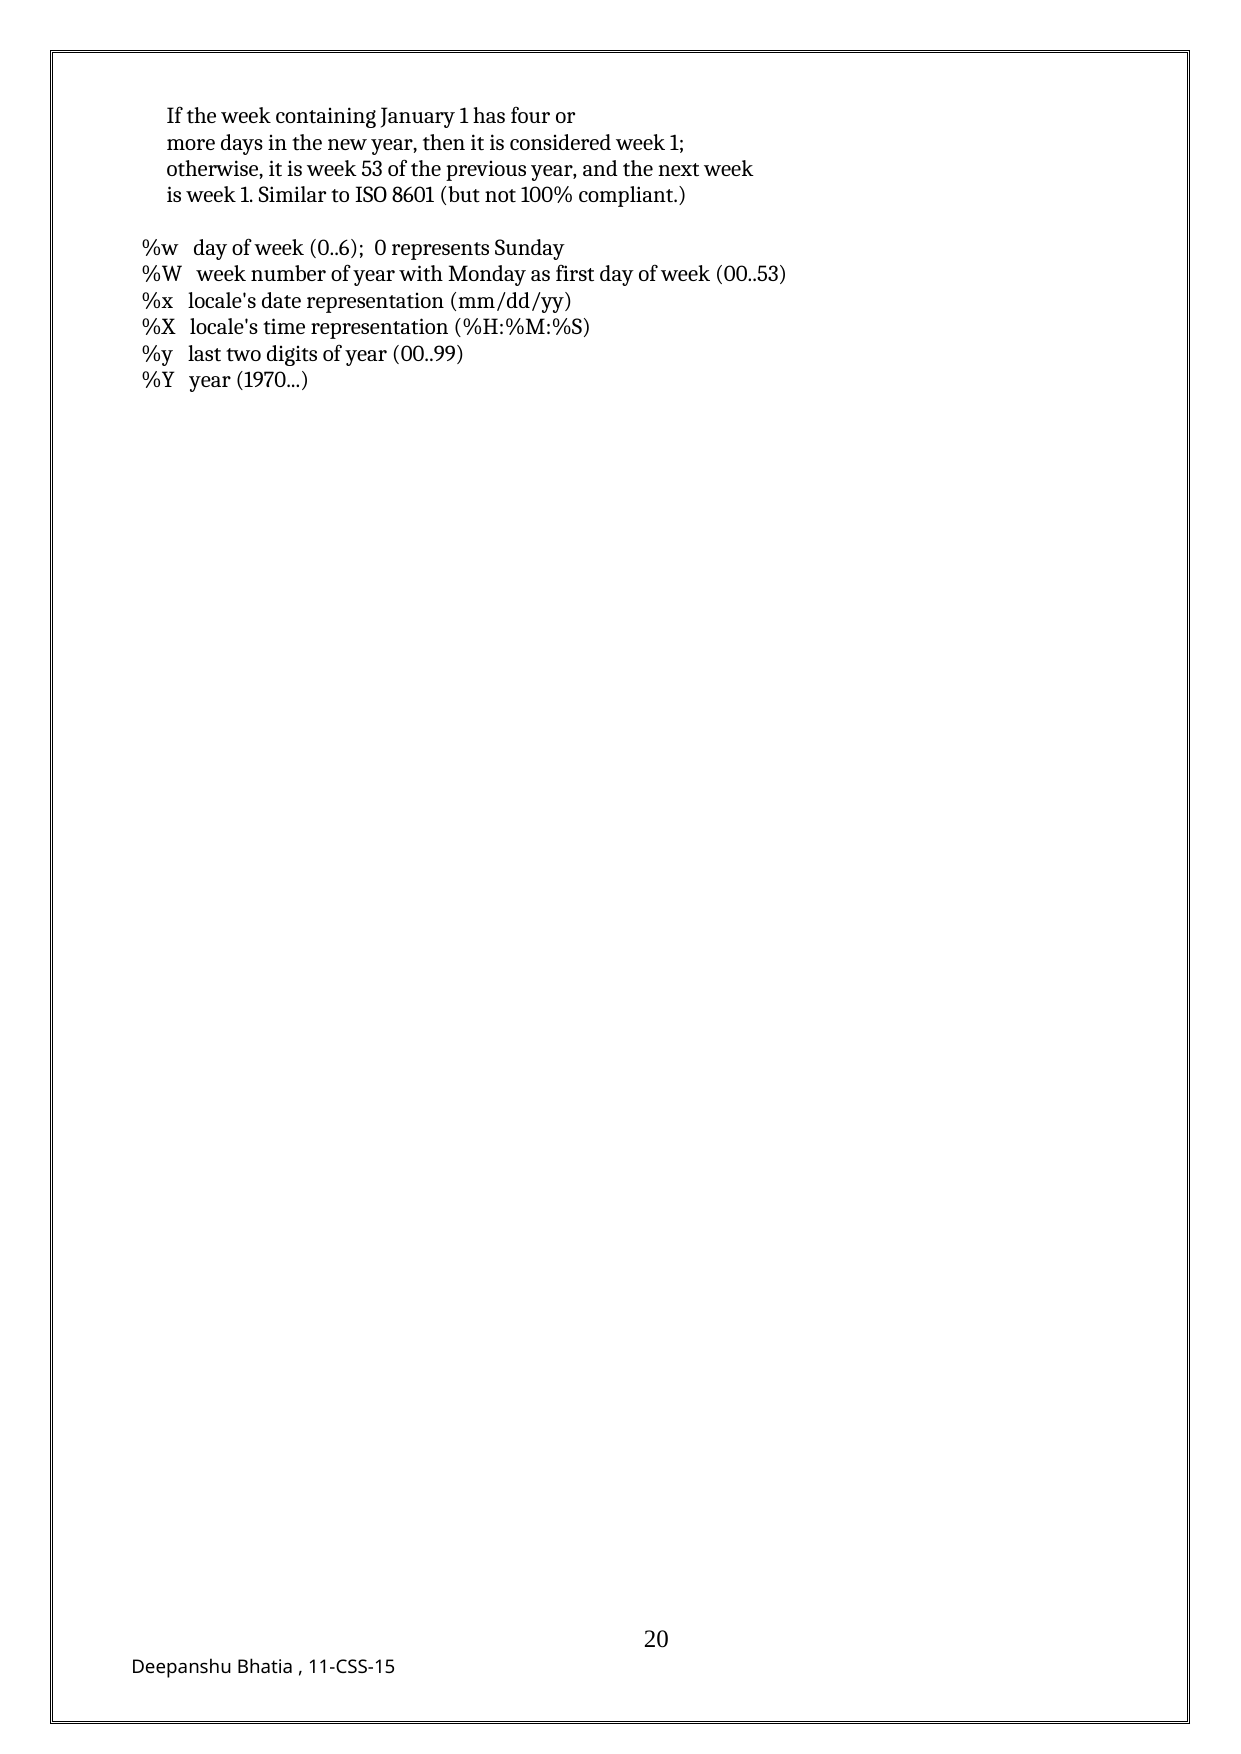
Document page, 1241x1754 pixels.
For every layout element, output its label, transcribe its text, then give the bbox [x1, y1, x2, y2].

text %W week number of year with Monday as first day of week (00..53) [131, 261, 1181, 288]
text is week 1. Similar to ISO 8601 (but not 100% compliant.) [131, 182, 1181, 208]
text more days in the new year, then it is considered week 1; [131, 129, 1181, 156]
text If the week containing January 1 has four or [131, 103, 1181, 129]
text %X locale's time representation (%H:%M:%S) [131, 314, 1181, 340]
text %x locale's date representation (mm/dd/yy) [131, 288, 1181, 314]
text %w day of week (0..6); 0 represents Sunday [131, 235, 1181, 261]
text %y last two digits of year (00..99) [131, 340, 1181, 367]
text otherwise, it is week 53 of the previous year, and the next week [131, 156, 1181, 182]
text %Y year (1970...) [131, 367, 1181, 393]
